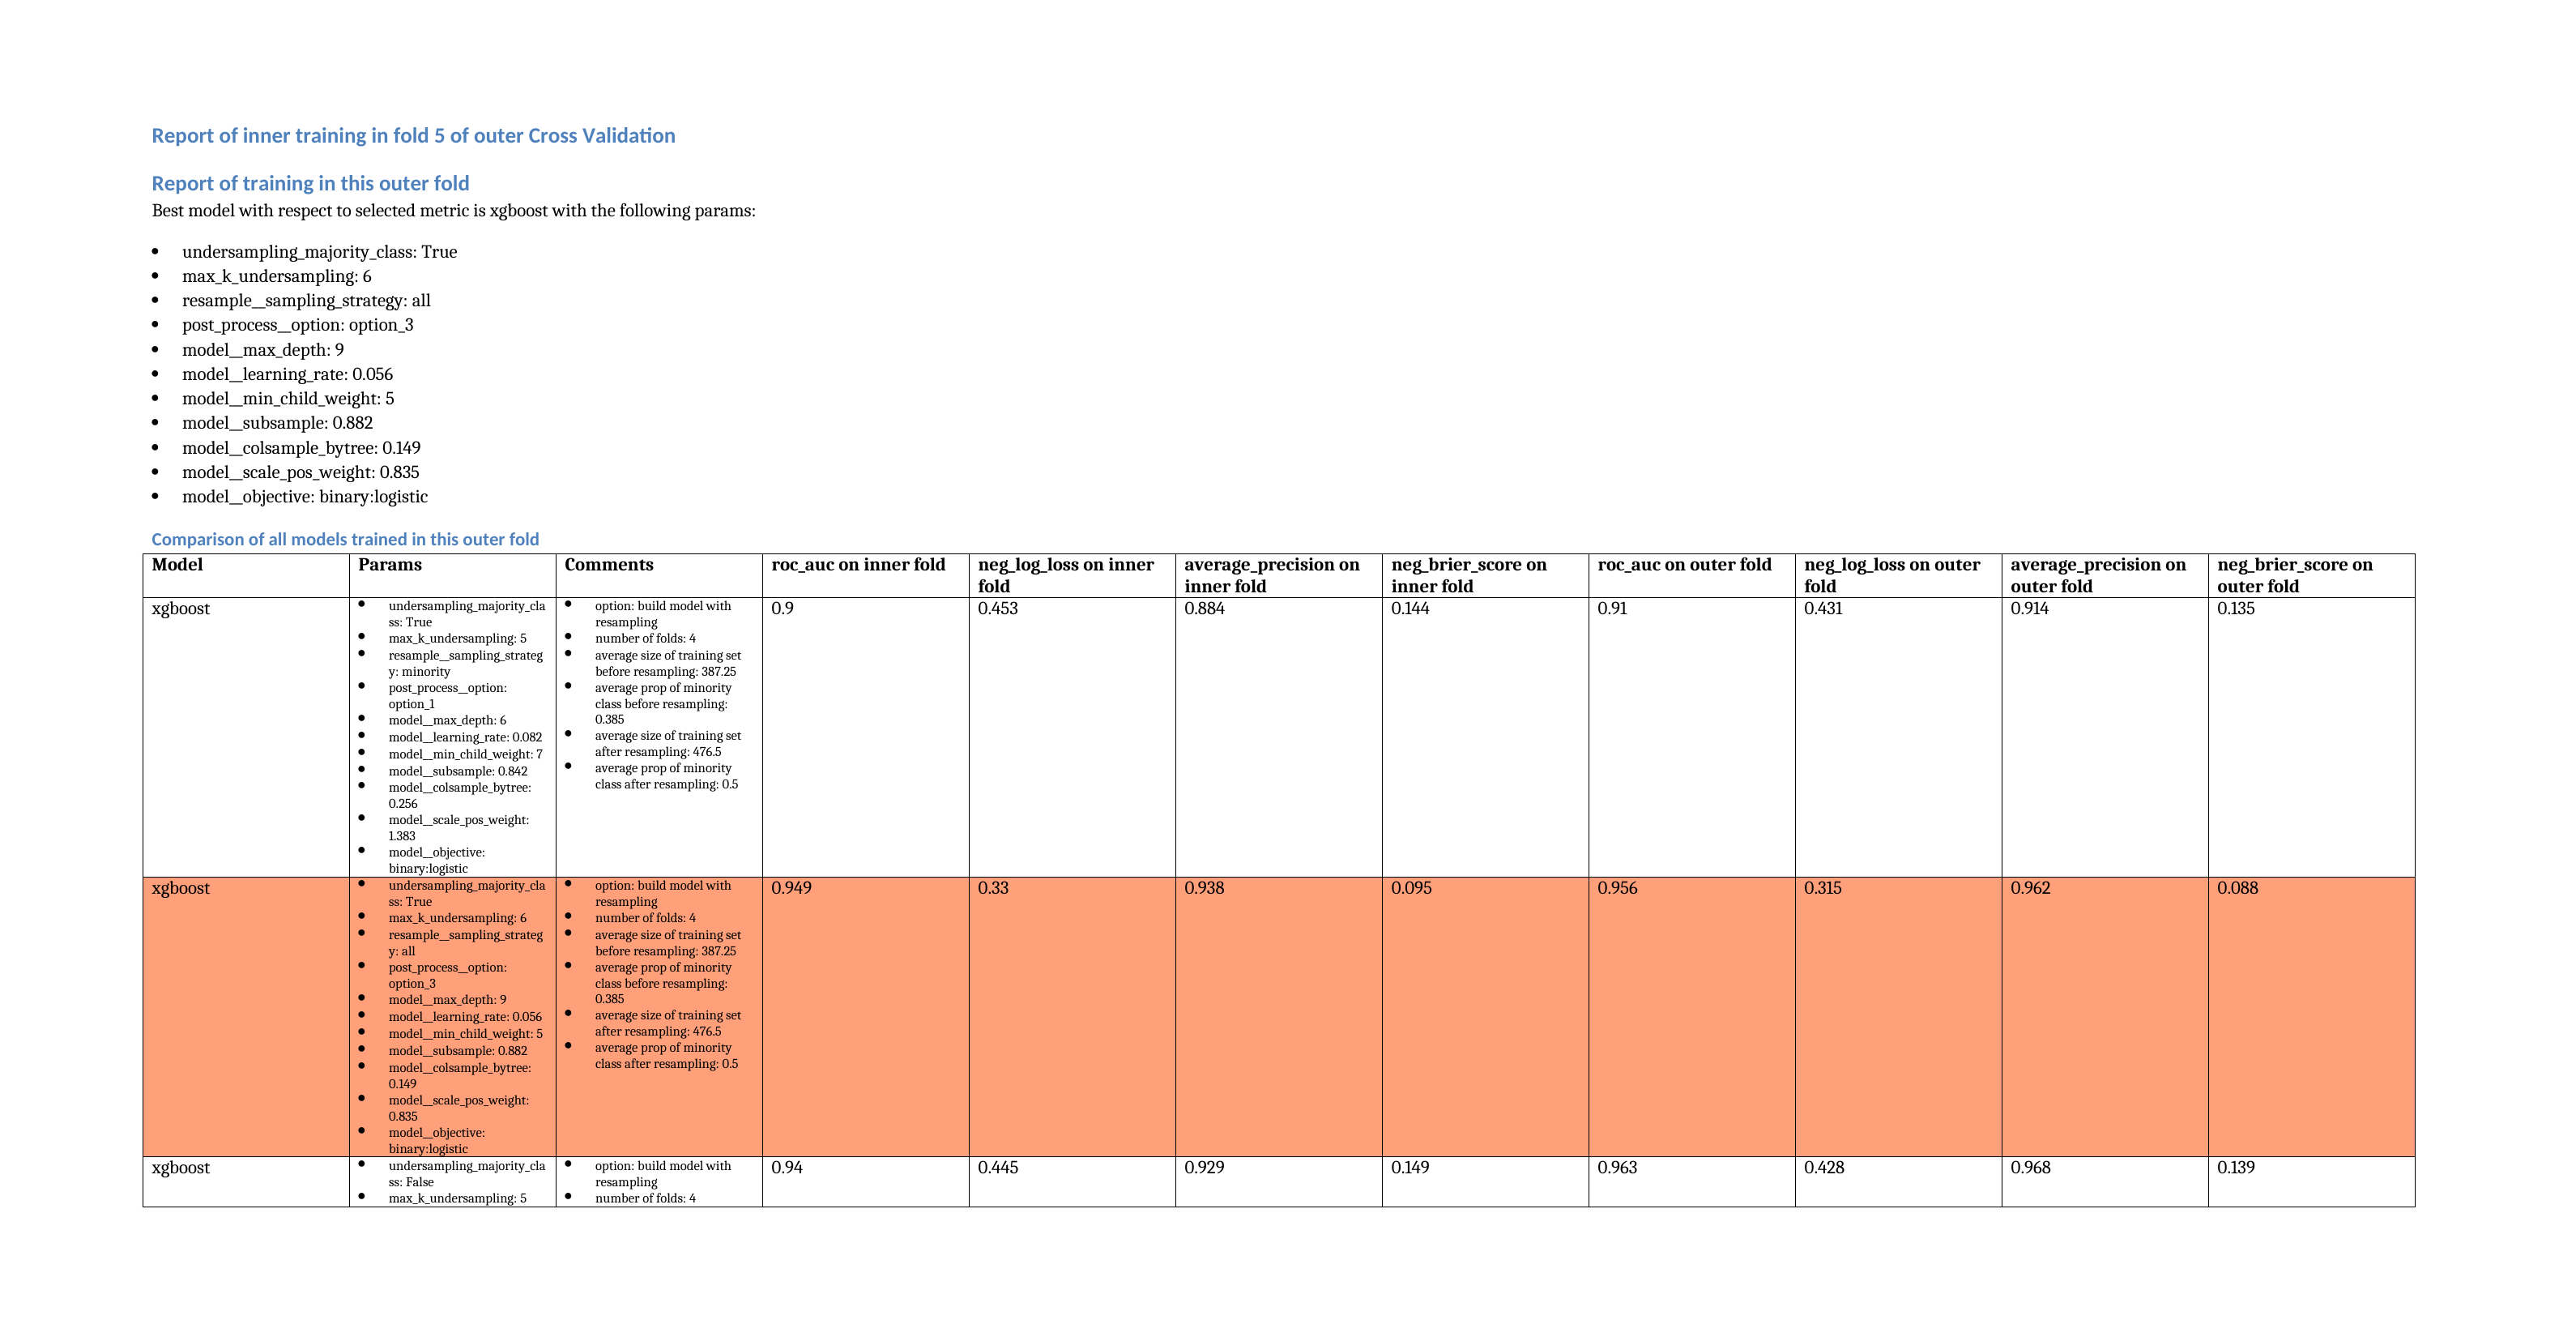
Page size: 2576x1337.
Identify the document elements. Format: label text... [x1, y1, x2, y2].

table_cell 0.33 [970, 878, 1175, 1156]
table_cell undersampling_majority_class: True max_k_undersampling: 5 resample__sampling_strategy: minority post_process__option: option_1 model__max_depth: 6 model__learning_rate: 0.082 model__min_child_weight: 7 model__subsample: 0.842 model__colsample_bytree: 0.256 model__scale_pos_weight: 1.383 model__objective: binary:logistic [350, 598, 556, 877]
table_header roc_auc on inner fold [763, 554, 969, 597]
table_cell 0.135 [2209, 598, 2415, 877]
list max_k_undersampling: 6 [151, 266, 2424, 287]
list post_process__option: option_3 [151, 314, 2424, 336]
table_cell 0.144 [1383, 598, 1589, 877]
table_header neg_brier_score on inner fold [1383, 554, 1589, 597]
table_cell undersampling_majority_class: True max_k_undersampling: 6 resample__sampling_strategy: all post_process__option: option_3 model__max_depth: 9 model__learning_rate: 0.056 model__min_child_weight: 5 model__subsample: 0.882 model__colsample_bytree: 0.149 model__scale_pos_weight: 0.835 model__objective: binary:logistic [350, 878, 556, 1156]
table_cell 0.088 [2209, 878, 2415, 1156]
table_cell 0.149 [1383, 1157, 1589, 1207]
list model__max_depth: 9 [151, 339, 2424, 361]
table_cell 0.9 [763, 598, 969, 877]
table_cell 0.139 [2209, 1157, 2415, 1207]
text Best model with respect to selected metric is xgboost with the following params: [151, 200, 2424, 221]
table_cell 0.962 [2002, 878, 2208, 1156]
table_cell 0.968 [2002, 1157, 2208, 1207]
list undersampling_majority_class: True [151, 241, 2424, 263]
list model__min_child_weight: 5 [151, 388, 2424, 409]
table_cell 0.428 [1796, 1157, 2002, 1207]
table_cell 0.445 [970, 1157, 1175, 1207]
list model__colsample_bytree: 0.149 [151, 437, 2424, 459]
table_header neg_brier_score on outer fold [2209, 554, 2415, 597]
subtitle Report of training in this outer fold [151, 169, 2424, 196]
table_header average_precision on inner fold [1176, 554, 1382, 597]
table_header neg_log_loss on outer fold [1796, 554, 2002, 597]
table_cell 0.938 [1176, 878, 1382, 1156]
list model__objective: binary:logistic [151, 486, 2424, 507]
table_cell xgboost [143, 1157, 349, 1207]
table_header average_precision on outer fold [2002, 554, 2208, 597]
table_cell xgboost [143, 598, 349, 877]
table_header Params [350, 554, 556, 597]
table_cell 0.91 [1589, 598, 1795, 877]
table_header roc_auc on outer fold [1589, 554, 1795, 597]
table_header neg_log_loss on inner fold [970, 554, 1175, 597]
table_cell 0.315 [1796, 878, 2002, 1156]
table_cell 0.884 [1176, 598, 1382, 877]
subtitle Report of inner training in fold 5 of outer Cross Validation [151, 122, 2424, 148]
table_cell 0.956 [1589, 878, 1795, 1156]
list model__learning_rate: 0.056 [151, 364, 2424, 385]
list resample__sampling_strategy: all [151, 290, 2424, 311]
table_cell 0.94 [763, 1157, 969, 1207]
table_header Comments [557, 554, 762, 597]
table_header Model [143, 554, 349, 597]
table_cell 0.431 [1796, 598, 2002, 877]
table_cell 0.929 [1176, 1157, 1382, 1207]
list model__subsample: 0.882 [151, 412, 2424, 434]
table_cell 0.949 [763, 878, 969, 1156]
table_cell 0.914 [2002, 598, 2208, 877]
table_cell 0.963 [1589, 1157, 1795, 1207]
table_cell 0.095 [1383, 878, 1589, 1156]
table_cell xgboost [143, 878, 349, 1156]
list model__scale_pos_weight: 0.835 [151, 461, 2424, 483]
subtitle Comparison of all models trained in this outer fold [151, 528, 2424, 550]
table_cell 0.453 [970, 598, 1175, 877]
